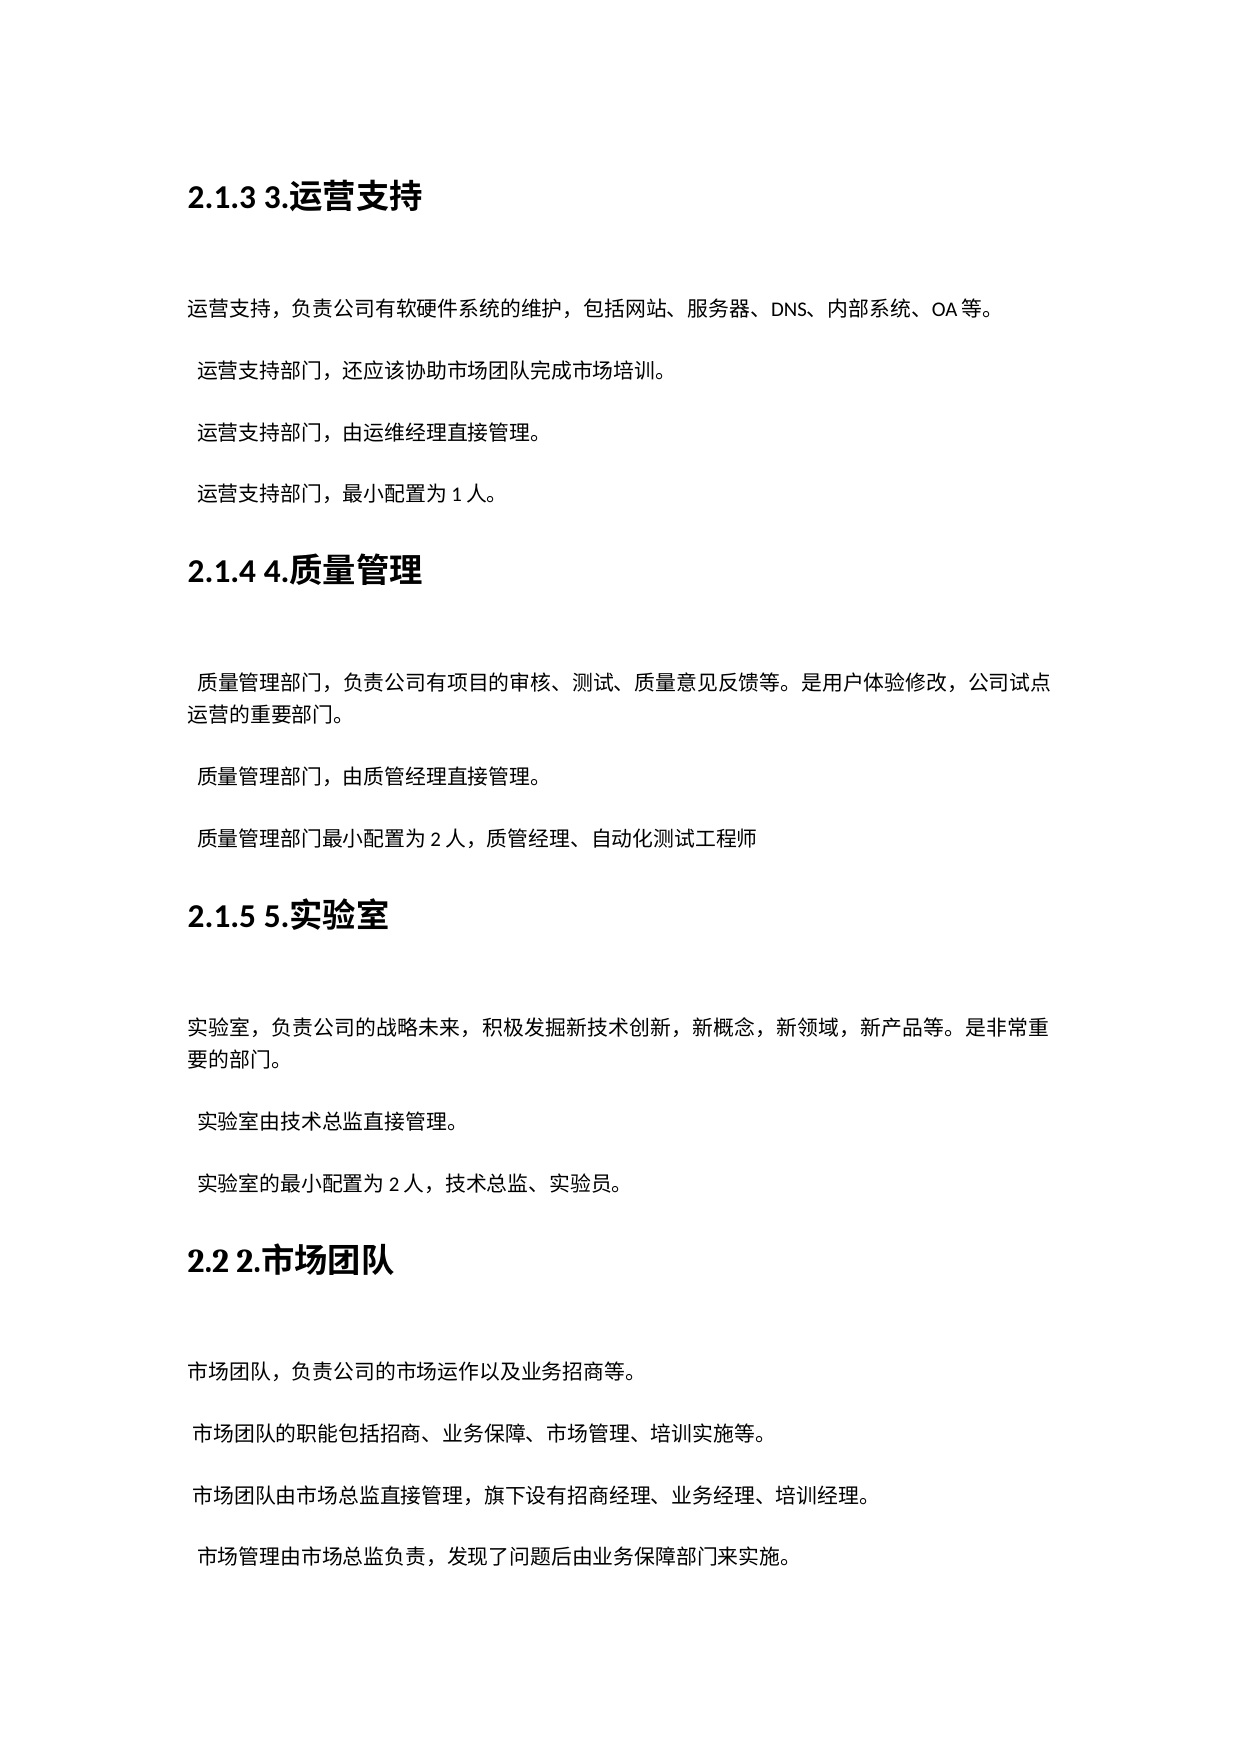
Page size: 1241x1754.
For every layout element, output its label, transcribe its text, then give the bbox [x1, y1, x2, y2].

text 质量管理部门，负责公司有项目的审核、测试、质量意见反馈等。是用户体验修改，公司试点运营的重要部门。 [187, 665, 1053, 730]
text 实验室，负责公司的战略未来，积极发掘新技术创新，新概念，新领域，新产品等。是非常重要的部门。 [187, 1010, 1053, 1075]
text 运营支持部门，最小配置为1人。 [187, 476, 1053, 509]
text 4.质量管理 [187, 536, 1053, 601]
text 运营支持部门，还应该协助市场团队完成市场培训。 [187, 353, 1053, 385]
text 市场管理由市场总监负责，发现了问题后由业务保障部门来实施。 [187, 1539, 1053, 1572]
text 市场团队的职能包括招商、业务保障、市场管理、培训实施等。 [187, 1416, 1053, 1449]
text 实验室由技术总监直接管理。 [187, 1104, 1053, 1136]
text 运营支持，负责公司有软硬件系统的维护，包括网站、服务器、DNS、内部系统、OA等。 [187, 291, 1053, 324]
text 运营支持部门，由运维经理直接管理。 [187, 414, 1053, 447]
text 质量管理部门，由质管经理直接管理。 [187, 759, 1053, 792]
text 实验室的最小配置为2人，技术总监、实验员。 [187, 1166, 1053, 1198]
text 质量管理部门最小配置为2人，质管经理、自动化测试工程师 [187, 821, 1053, 853]
text 市场团队，负责公司的市场运作以及业务招商等。 [187, 1354, 1053, 1387]
text 市场团队由市场总监直接管理，旗下设有招商经理、业务经理、培训经理。 [187, 1478, 1053, 1510]
text 3.运营支持 [187, 162, 1053, 227]
text 5.实验室 [187, 881, 1053, 946]
text 2.市场团队 [187, 1225, 1053, 1290]
